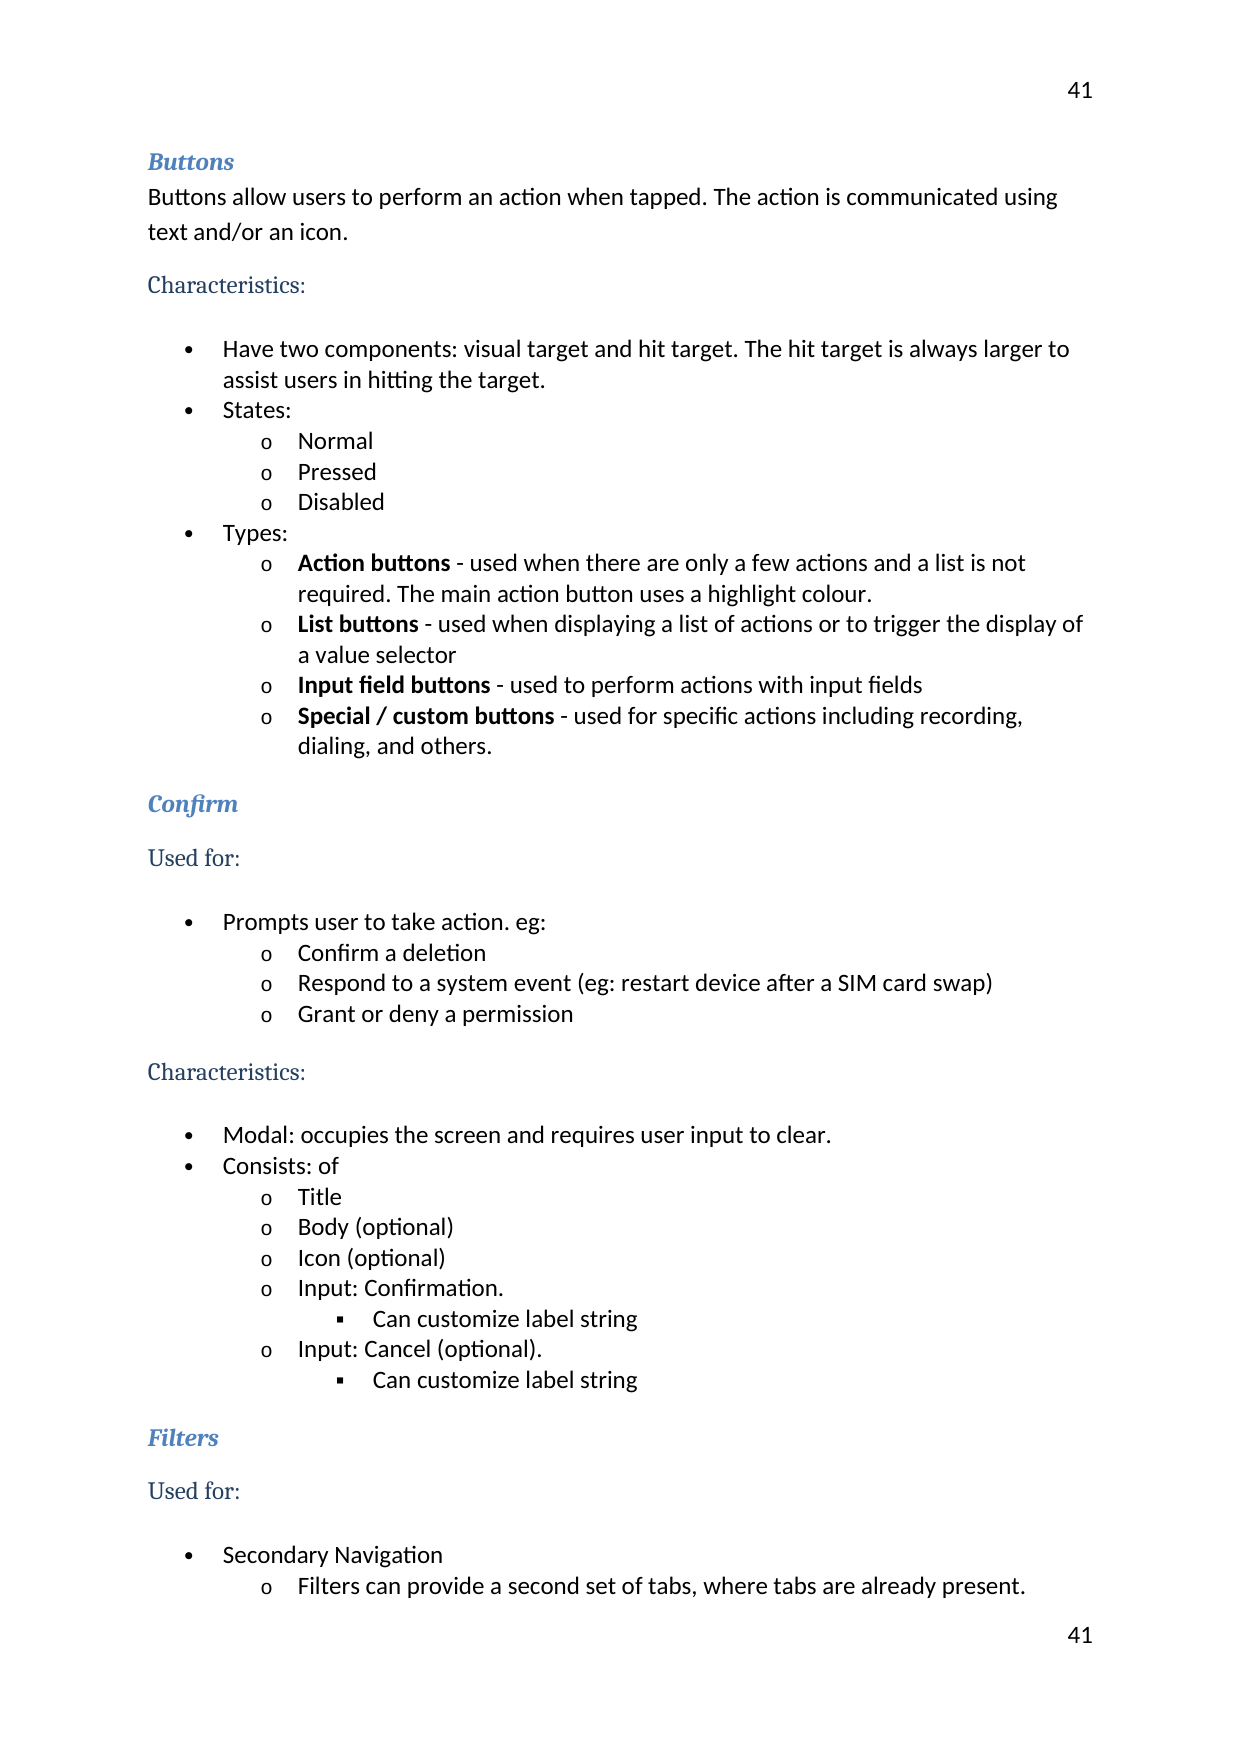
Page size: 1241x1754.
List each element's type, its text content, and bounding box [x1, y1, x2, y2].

list Can customize label string [335, 1364, 1093, 1394]
subtitle Filters [148, 1423, 1093, 1452]
list Grant or deny a permission [260, 998, 1093, 1028]
list List buttons - used when displaying a list of actions or to trigger the display of a value selector [260, 608, 1093, 669]
list Filters can provide a second set of tabs, where tabs are already present. [260, 1570, 1093, 1601]
list Can customize label string [335, 1303, 1093, 1333]
list Modal: occupies the screen and requires user input to clear. [185, 1119, 1093, 1150]
subtitle Characteristics: [148, 1057, 1093, 1086]
list Icon (optional) [260, 1242, 1093, 1272]
list Prompts user to take action. eg: [185, 906, 1093, 937]
subtitle Used for: [148, 844, 1093, 873]
list Input field buttons - used to perform actions with input fields [260, 669, 1093, 700]
list Have two components: visual target and hit target. The hit target is always larger to assist users in hitting the target. [185, 334, 1093, 395]
list Consists: of [185, 1150, 1093, 1181]
subtitle Used for: [148, 1477, 1093, 1506]
list Normal [260, 425, 1093, 456]
list Body (optional) [260, 1211, 1093, 1242]
subtitle Buttons [148, 148, 1093, 176]
subtitle Characteristics: [148, 271, 1093, 300]
list Disabled [260, 486, 1093, 517]
list Confirm a deletion [260, 937, 1093, 967]
list Special / custom buttons - used for specific actions including recording, dialing, and others. [260, 700, 1093, 761]
list Title [260, 1181, 1093, 1211]
list States: [185, 395, 1093, 425]
list Secondary Navigation [185, 1539, 1093, 1570]
list Action buttons - used when there are only a few actions and a list is not required. The main action button uses a highlight colour. [260, 547, 1093, 608]
list Respond to a system event (eg: restart device after a SIM card swap) [260, 967, 1093, 998]
subtitle Confirm [148, 790, 1093, 819]
list Pressed [260, 456, 1093, 486]
list Types: [185, 517, 1093, 547]
list Input: Confirmation. [260, 1272, 1093, 1303]
list Input: Cancel (optional). [260, 1333, 1093, 1364]
text Buttons allow users to perform an action when tapped. The action is communicated using text and/or an icon. [148, 181, 1093, 246]
